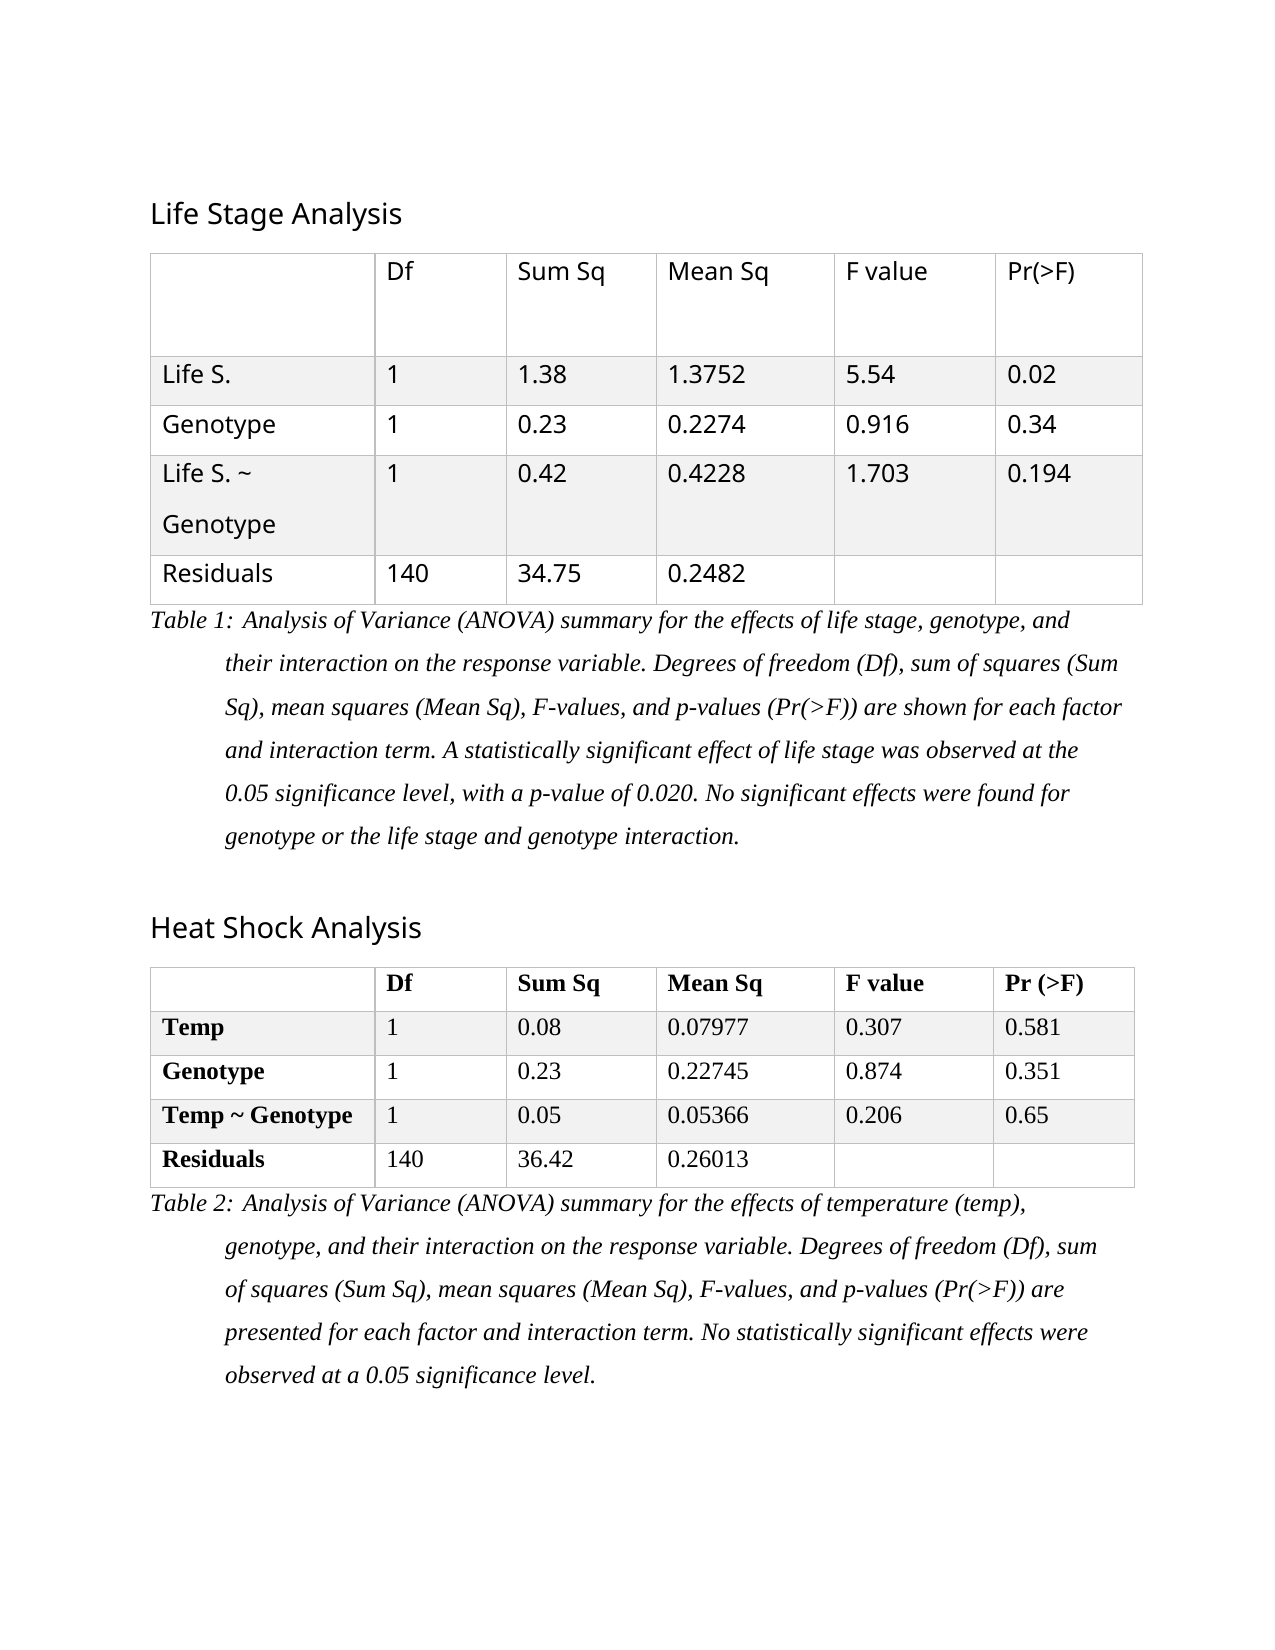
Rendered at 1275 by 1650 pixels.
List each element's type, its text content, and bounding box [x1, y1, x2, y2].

text Heat Shock Analysis [150, 907, 1125, 947]
table_cell 5.54 [835, 357, 995, 405]
table_cell Temp [151, 1012, 374, 1055]
table_cell 1 [376, 1056, 506, 1099]
table_header Df [376, 968, 506, 1011]
table_cell 1.3752 [657, 357, 834, 405]
table_cell 140 [376, 556, 506, 604]
table_cell [994, 1144, 1134, 1187]
table_header F value [835, 254, 995, 356]
table_cell 0.05 [507, 1100, 656, 1143]
table_cell 1.38 [507, 357, 656, 405]
table_cell 0.916 [835, 406, 995, 454]
table_cell 0.65 [994, 1100, 1134, 1143]
table_cell 1.703 [835, 456, 995, 555]
table_cell 0.307 [835, 1012, 993, 1055]
table_cell Genotype [151, 406, 374, 454]
table_cell [835, 556, 995, 604]
table_cell [996, 556, 1142, 604]
table_cell Life S. ~ Genotype [151, 456, 374, 555]
table_cell 1 [376, 1100, 506, 1143]
table_header F value [835, 968, 993, 1011]
table_cell 0.2482 [657, 556, 834, 604]
table_header Sum Sq [507, 968, 656, 1011]
table_header Df [376, 254, 506, 356]
table_cell 0.05366 [657, 1100, 834, 1143]
table_cell 140 [376, 1144, 506, 1187]
table_cell Genotype [151, 1056, 374, 1099]
table_cell 0.206 [835, 1100, 993, 1143]
table_cell 0.581 [994, 1012, 1134, 1055]
table_header Mean Sq [657, 968, 834, 1011]
table_cell 0.874 [835, 1056, 993, 1099]
text Table 1: Analysis of Variance (ANOVA) summary for the effects of life stage, genotype, and their interaction on the response variable. Degrees of freedom (Df), sum of squares (Sum Sq), mean squares (Mean Sq), F-values, and p-values (Pr(>F)) are shown for each factor and interaction term. A statistically significant effect of life stage was observed at the 0.05 significance level, with a p-value of 0.020. No significant effects were found for genotype or the life stage and genotype interaction. [150, 605, 1125, 850]
table_cell 0.08 [507, 1012, 656, 1055]
table_cell 36.42 [507, 1144, 656, 1187]
table_cell 0.4228 [657, 456, 834, 555]
table_cell 0.34 [996, 406, 1142, 454]
table_cell 0.22745 [657, 1056, 834, 1099]
table_cell 0.26013 [657, 1144, 834, 1187]
table_cell Temp ~ Genotype [151, 1100, 374, 1143]
table_cell 0.02 [996, 357, 1142, 405]
table_cell 1 [376, 1012, 506, 1055]
table_cell 1 [376, 357, 506, 405]
table_header [151, 254, 374, 356]
text Table 2: Analysis of Variance (ANOVA) summary for the effects of temperature (temp), genotype, and their interaction on the response variable. Degrees of freedom (Df), sum of squares (Sum Sq), mean squares (Mean Sq), F-values, and p-values (Pr(>F)) are presented for each factor and interaction term. No statistically significant effects were observed at a 0.05 significance level. [150, 1188, 1125, 1389]
table_cell 1 [376, 406, 506, 454]
table_header Mean Sq [657, 254, 834, 356]
table_cell Residuals [151, 1144, 374, 1187]
table_cell 1 [376, 456, 506, 555]
table_cell 0.2274 [657, 406, 834, 454]
table_header Sum Sq [507, 254, 656, 356]
table_header Pr (>F) [994, 968, 1134, 1011]
table_cell 0.23 [507, 406, 656, 454]
table_cell 0.07977 [657, 1012, 834, 1055]
table_cell Residuals [151, 556, 374, 604]
table_cell 0.194 [996, 456, 1142, 555]
table_cell [835, 1144, 993, 1187]
table_cell 34.75 [507, 556, 656, 604]
table_cell 0.351 [994, 1056, 1134, 1099]
table_cell Life S. [151, 357, 374, 405]
table_cell 0.42 [507, 456, 656, 555]
table_header [151, 968, 374, 1011]
table_cell 0.23 [507, 1056, 656, 1099]
text Life Stage Analysis [150, 193, 1125, 233]
table_header Pr(>F) [996, 254, 1142, 356]
